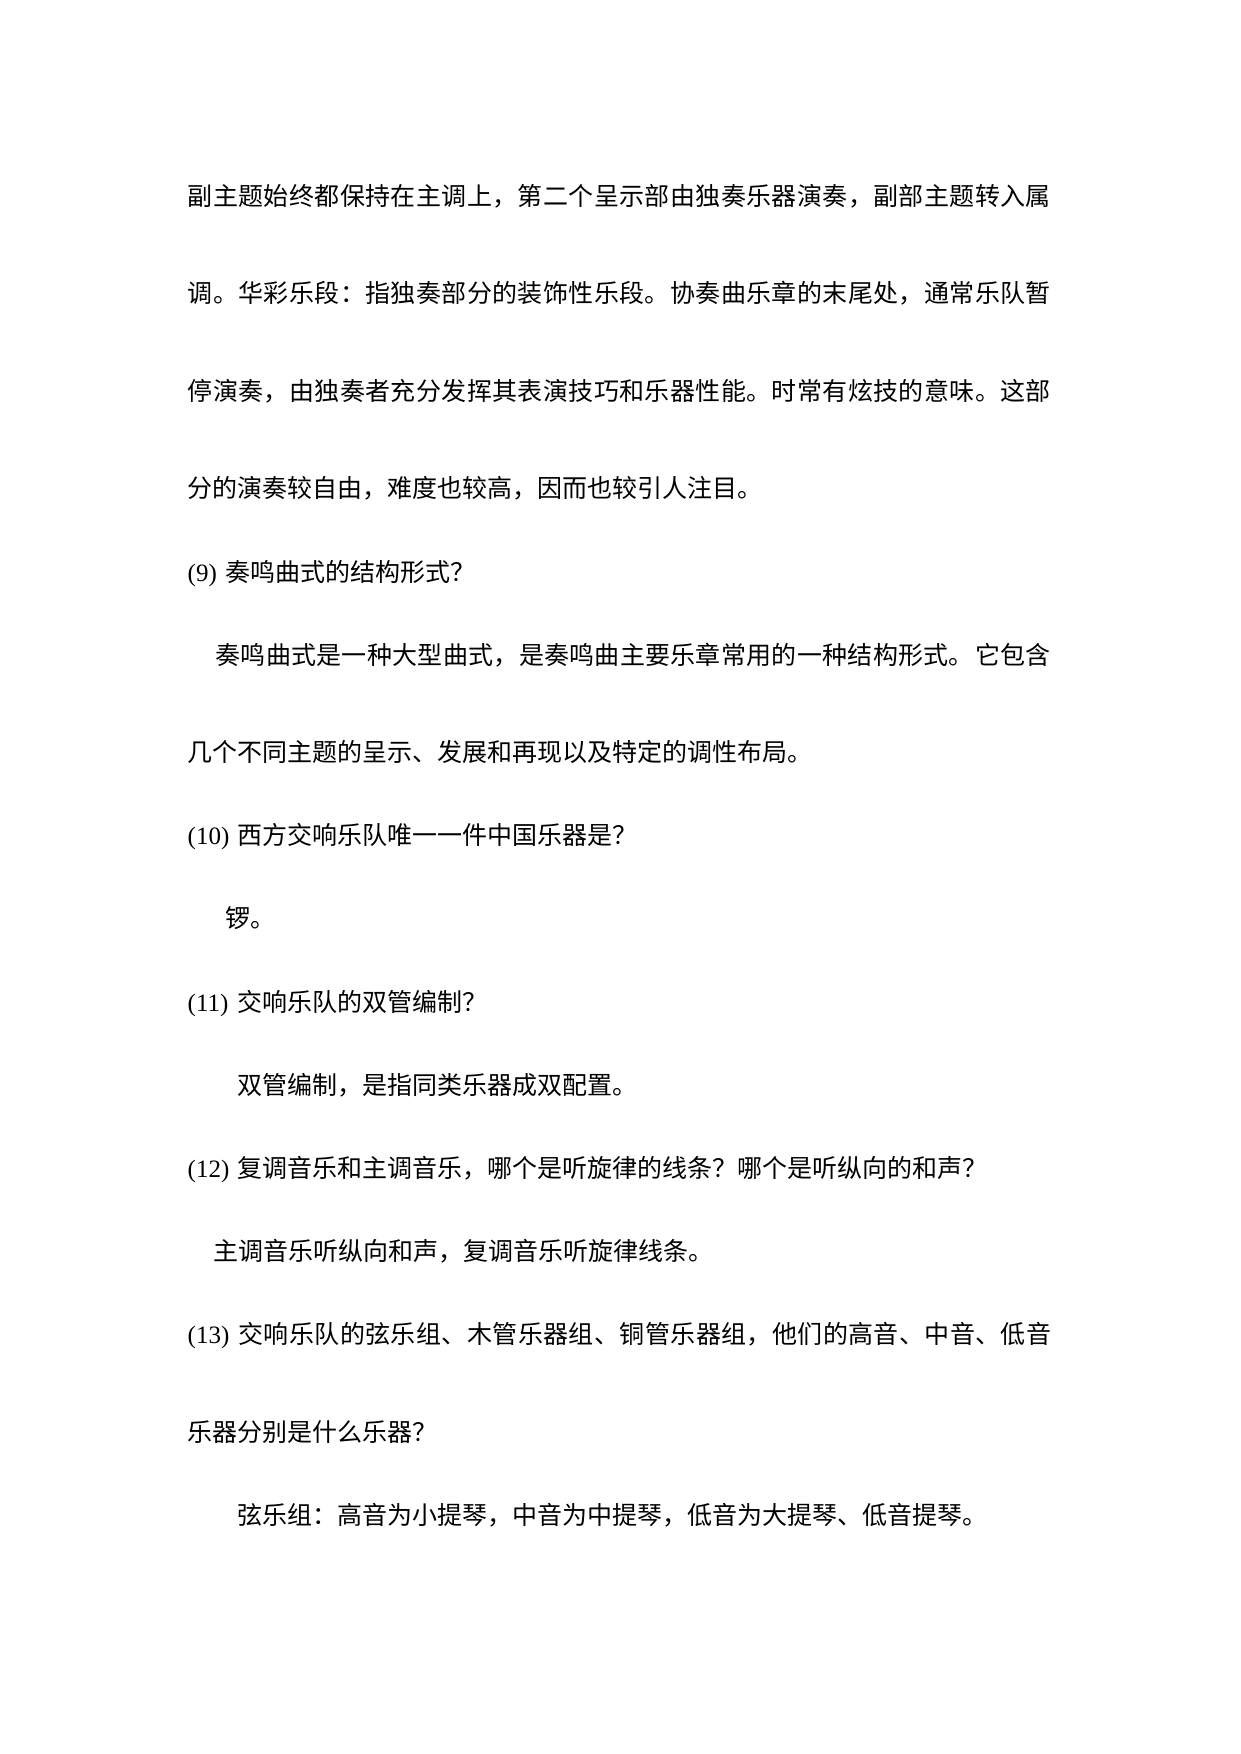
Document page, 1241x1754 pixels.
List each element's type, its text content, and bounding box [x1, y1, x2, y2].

text 锣。 [225, 884, 1053, 949]
text 弦乐组：高音为小提琴，中音为中提琴，低音为大提琴、低音提琴。 [187, 1481, 1053, 1546]
text 奏鸣曲式是一种大型曲式，是奏鸣曲主要乐章常用的一种结构形式。它包含几个不同主题的呈示、发展和再现以及特定的调性布局。 [187, 621, 1053, 783]
list 交响乐队的双管编制？ [187, 968, 1053, 1033]
text 主调音乐听纵向和声，复调音乐听旋律线条。 [187, 1217, 1053, 1282]
list 奏鸣曲式的结构形式？ [187, 538, 1053, 603]
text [187, 162, 1053, 519]
text 双管编制，是指同类乐器成双配置。 [187, 1051, 1053, 1116]
list 西方交响乐队唯一一件中国乐器是？ [187, 801, 1053, 866]
list 交响乐队的弦乐组、木管乐器组、铜管乐器组，他们的高音、中音、低音乐器分别是什么乐器？ [187, 1300, 1053, 1463]
list 复调音乐和主调音乐，哪个是听旋律的线条？哪个是听纵向的和声？ [187, 1134, 1053, 1199]
